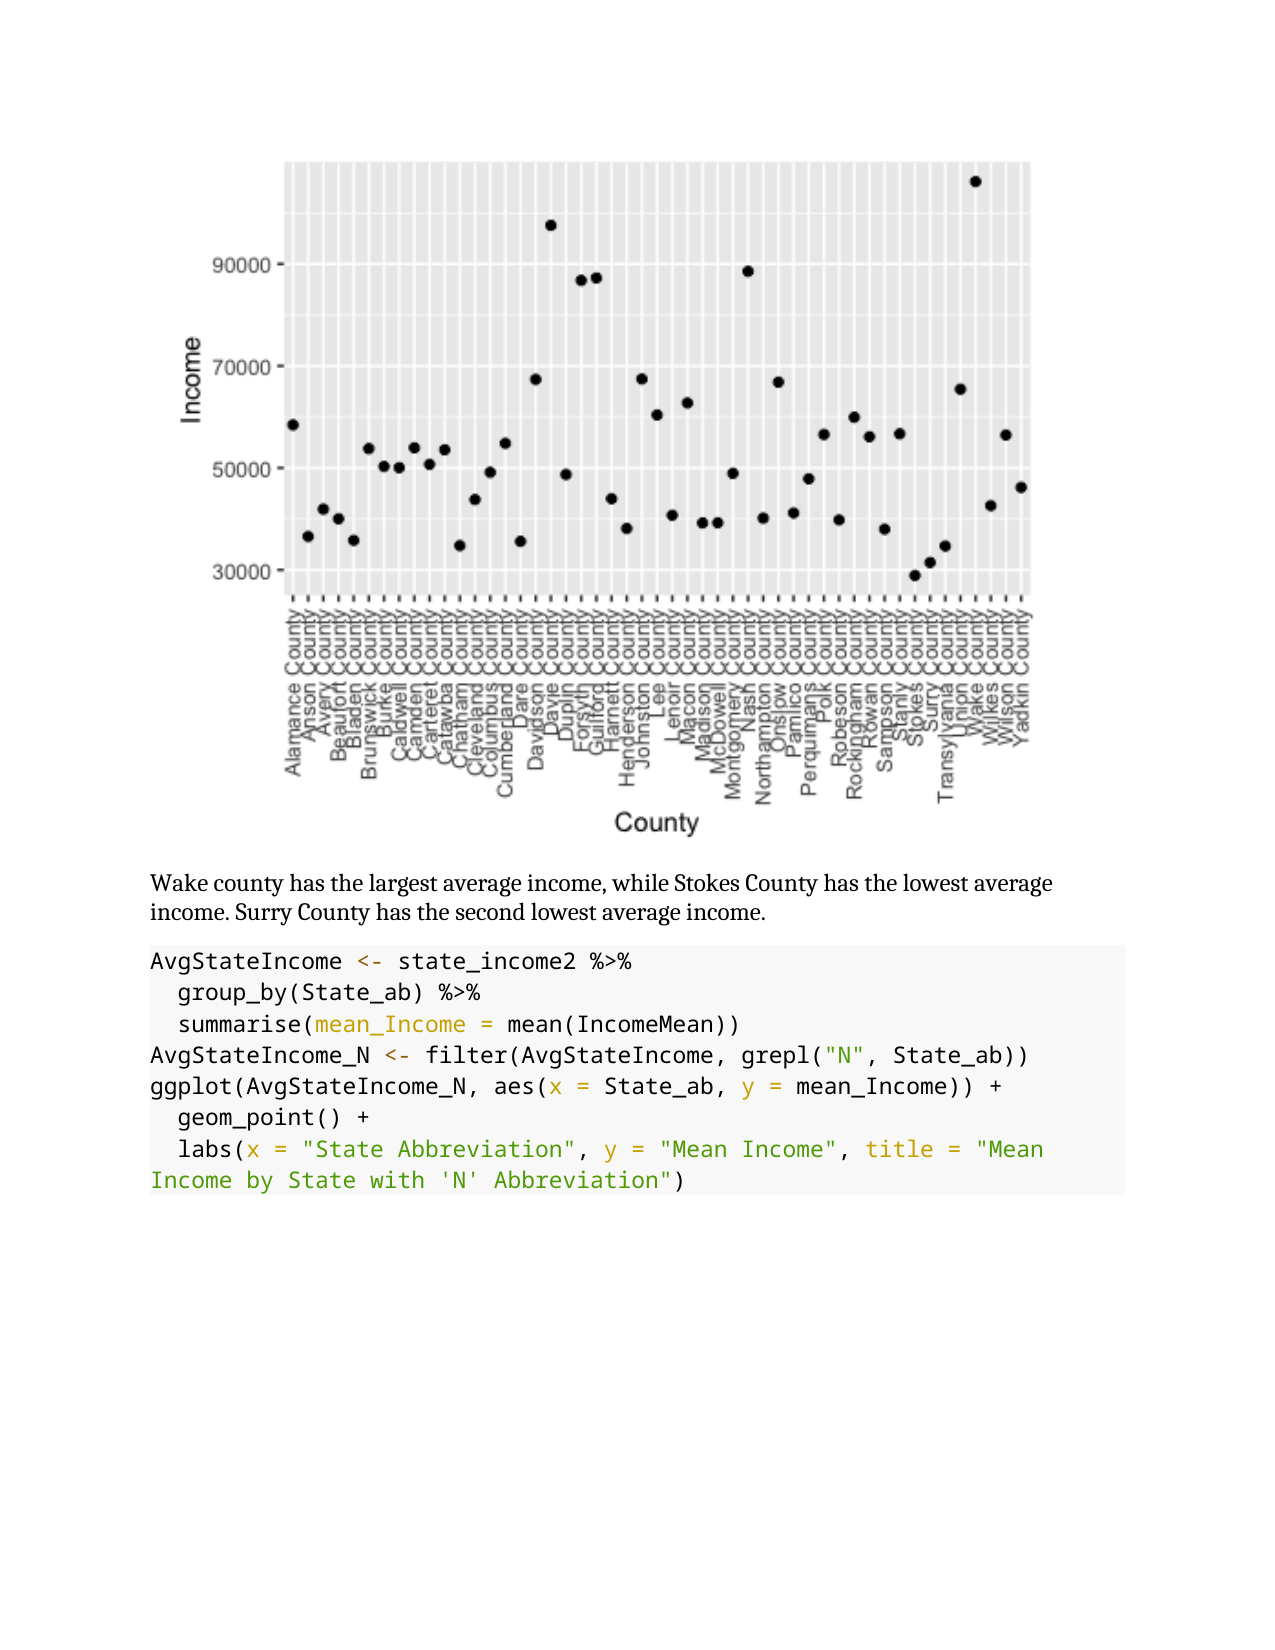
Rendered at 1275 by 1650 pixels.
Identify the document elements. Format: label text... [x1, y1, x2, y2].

text AvgStateIncome <- state_income2 %>% group_by(State_ab) %>% summarise(mean_Income = mean(IncomeMean)) AvgStateIncome_N <- filter(AvgStateIncome, grepl("N", State_ab)) ggplot(AvgStateIncome_N, aes(x = State_ab, y = mean_Income)) + geom_point() + labs(x = "State Abbreviation", y = "Mean Income", title = "Mean Income by State with 'N' Abbreviation") [150, 945, 1125, 1195]
picture [168, 150, 1044, 850]
text Wake county has the largest average income, while Stokes County has the lowest average income. Surry County has the second lowest average income. [150, 869, 1125, 926]
